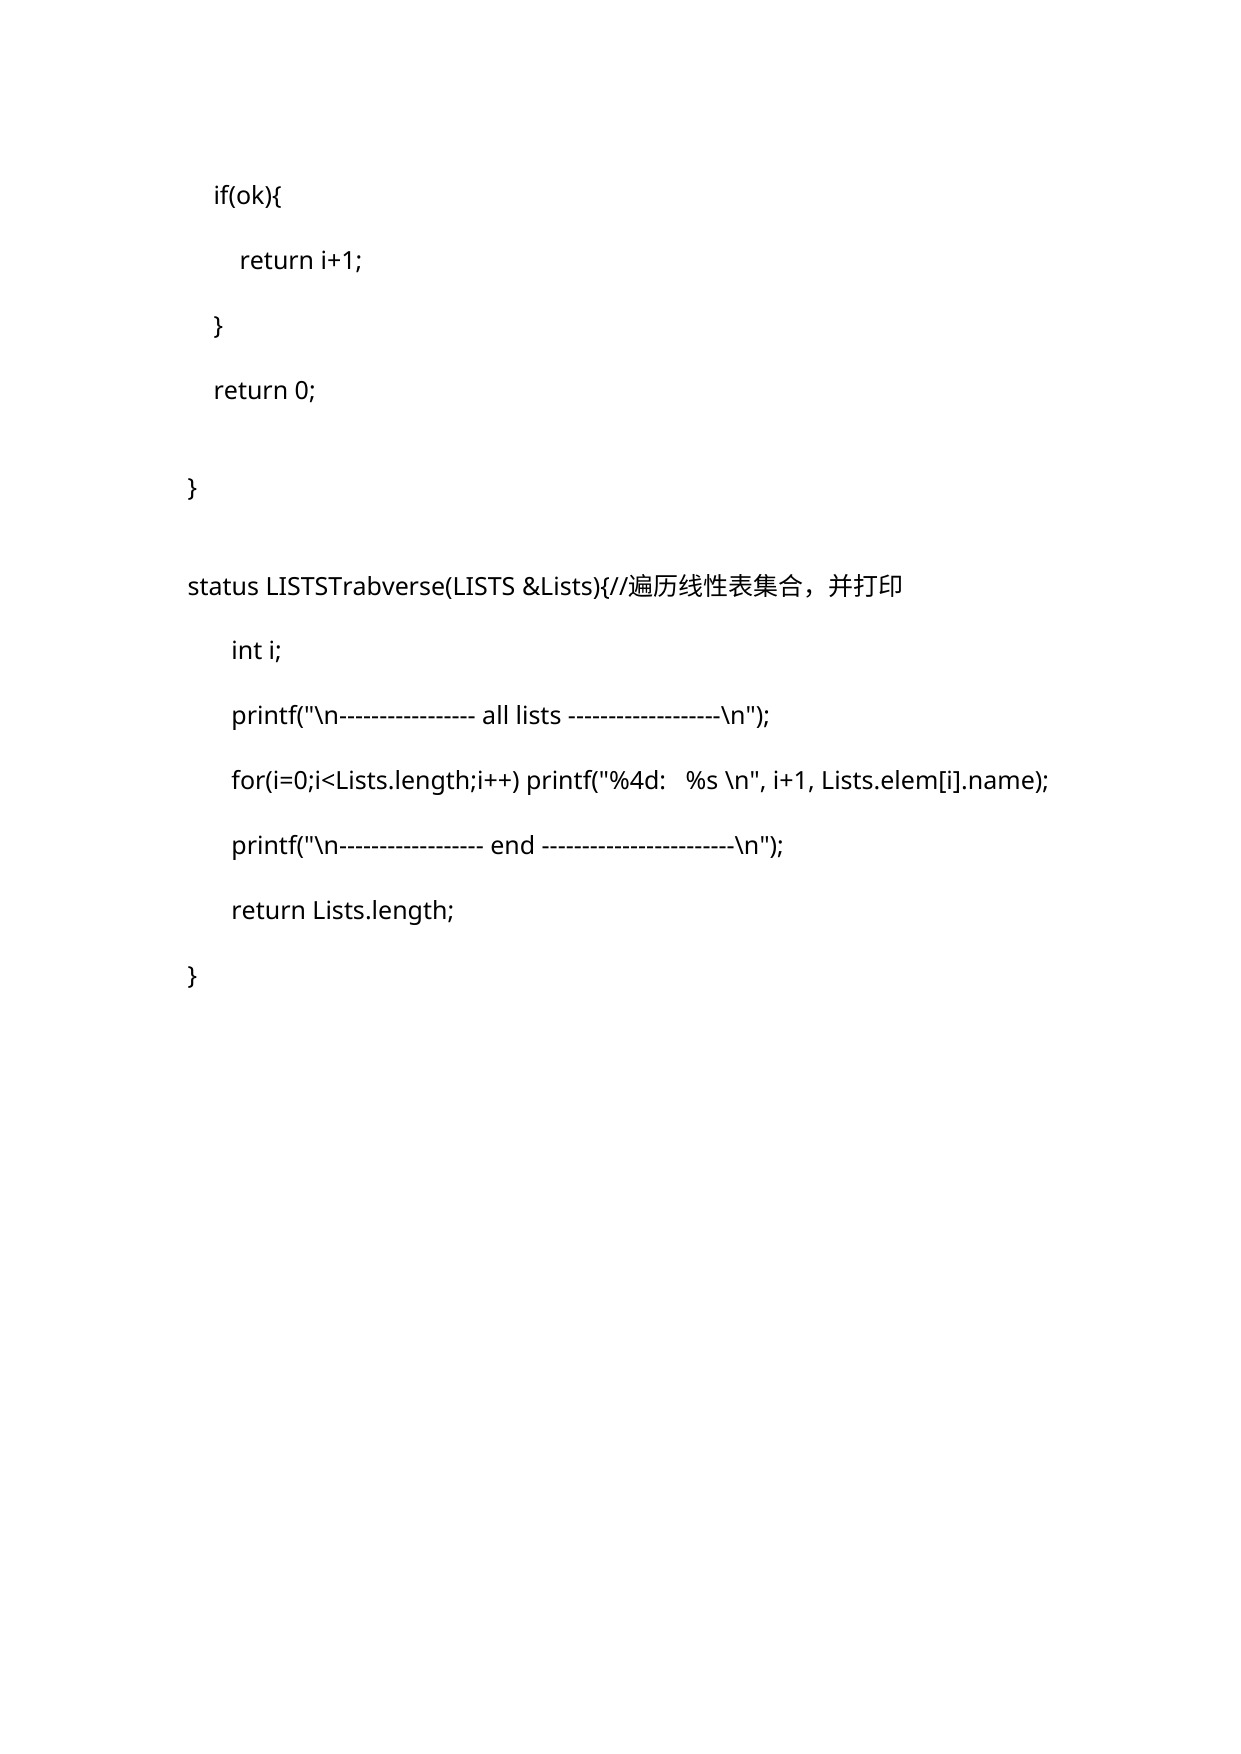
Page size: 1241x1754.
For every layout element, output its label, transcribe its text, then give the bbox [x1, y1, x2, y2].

text return Lists.length; [187, 877, 1053, 942]
text int i; [187, 617, 1053, 682]
text } [187, 454, 1053, 519]
text printf("\n------------------ end ------------------------\n"); [187, 812, 1053, 877]
text printf("\n----------------- all lists -------------------\n"); [187, 682, 1053, 747]
text return i+1; [187, 227, 1053, 292]
text status LISTSTrabverse(LISTS &Lists){//遍历线性表集合，并打印 [187, 552, 1053, 617]
text if(ok){ [187, 162, 1053, 227]
text for(i=0;i<Lists.length;i++) printf("%4d: %s \n", i+1, Lists.elem[i].name); [187, 747, 1053, 812]
text } [187, 292, 1053, 357]
text return 0; [187, 357, 1053, 422]
text } [187, 942, 1053, 1007]
